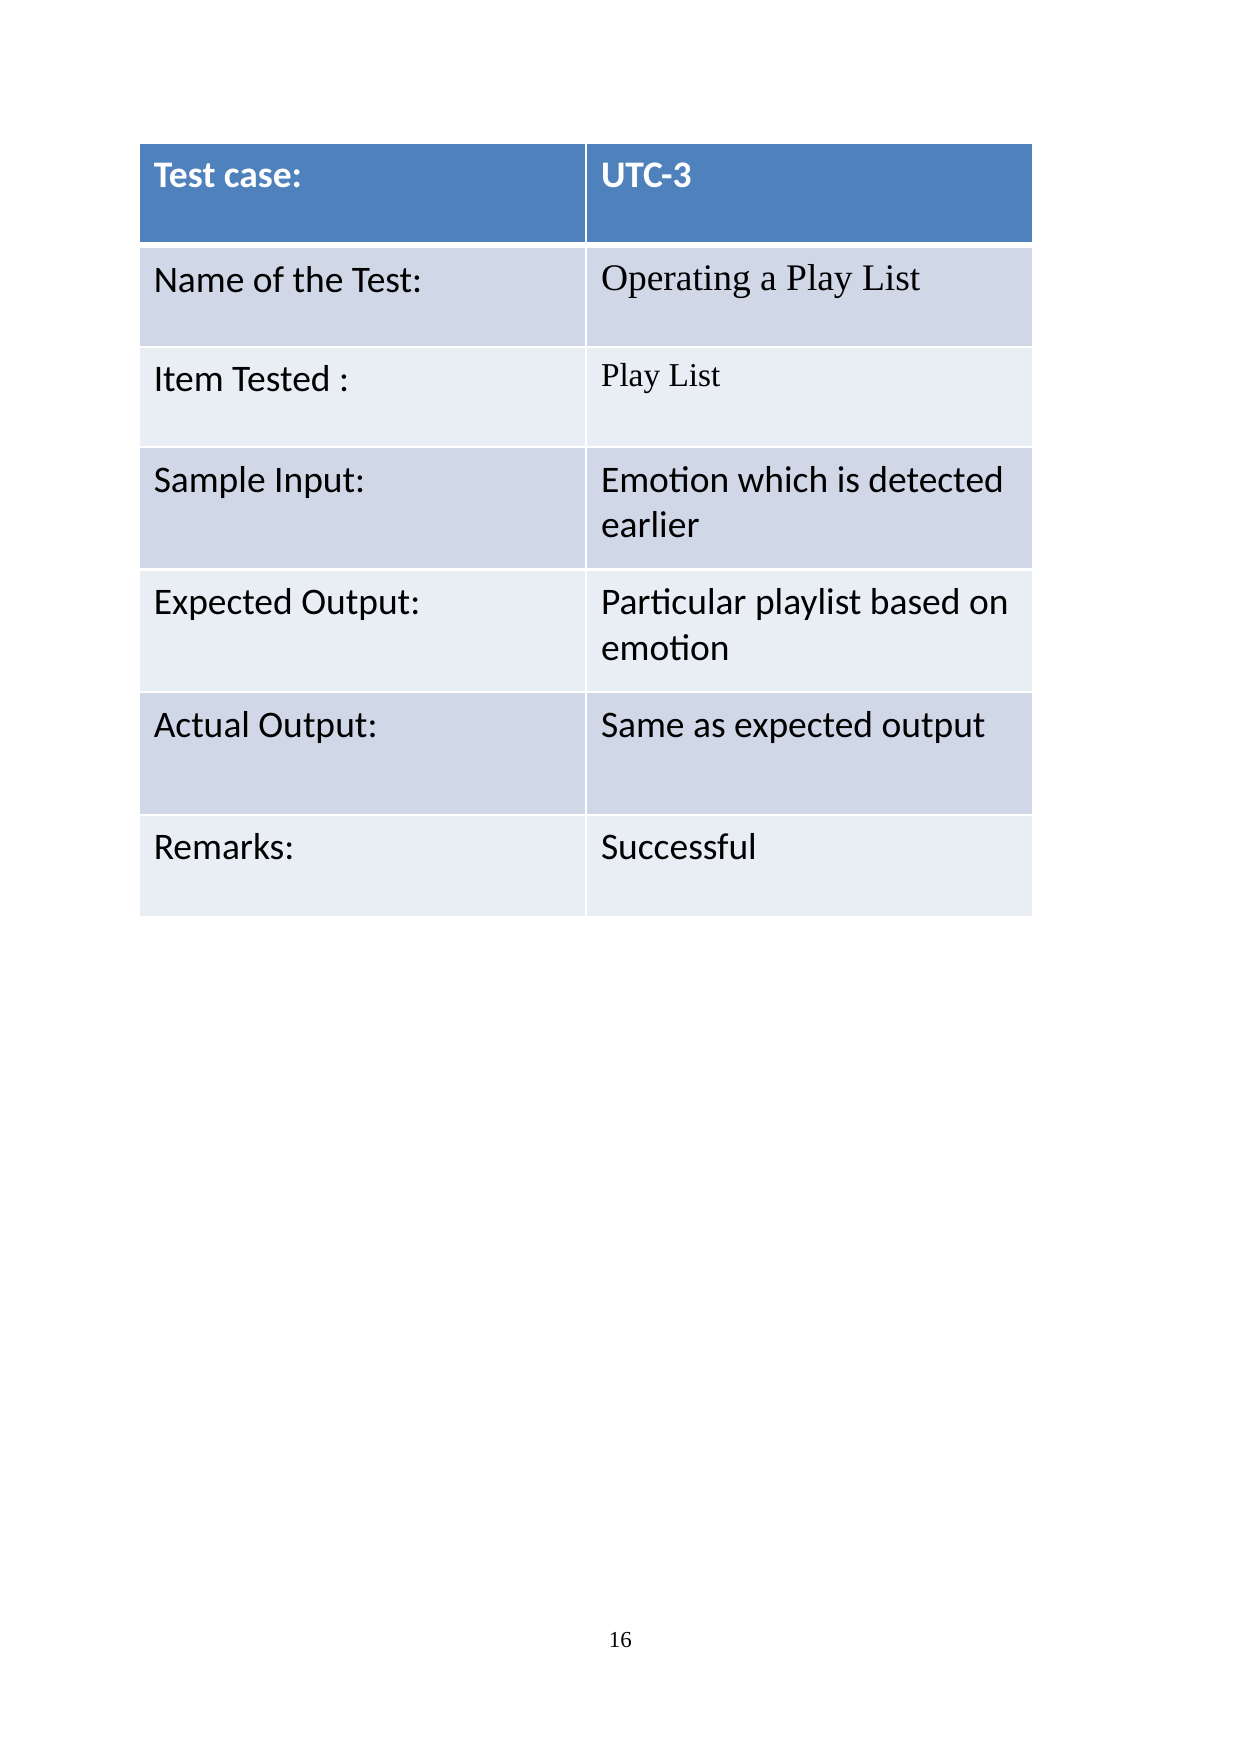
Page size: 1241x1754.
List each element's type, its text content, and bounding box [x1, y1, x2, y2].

table_cell Sample Input: [140, 448, 585, 568]
table_cell Item Tested : [140, 348, 585, 446]
table_cell Remarks: [140, 816, 585, 916]
table_cell Actual Output: [140, 693, 585, 814]
table_cell Emotion which is detected earlier [587, 448, 1032, 568]
table_cell Same as expected output [587, 693, 1032, 814]
table_header Test case: [140, 144, 585, 242]
table_cell Play List [587, 348, 1032, 446]
table_header UTC-3 [587, 144, 1032, 242]
table_cell Name of the Test: [140, 248, 585, 346]
table_cell Operating a Play List [587, 248, 1032, 346]
table_cell Expected Output: [140, 571, 585, 691]
table_cell Successful [587, 816, 1032, 916]
table_cell Particular playlist based on emotion [587, 571, 1032, 691]
